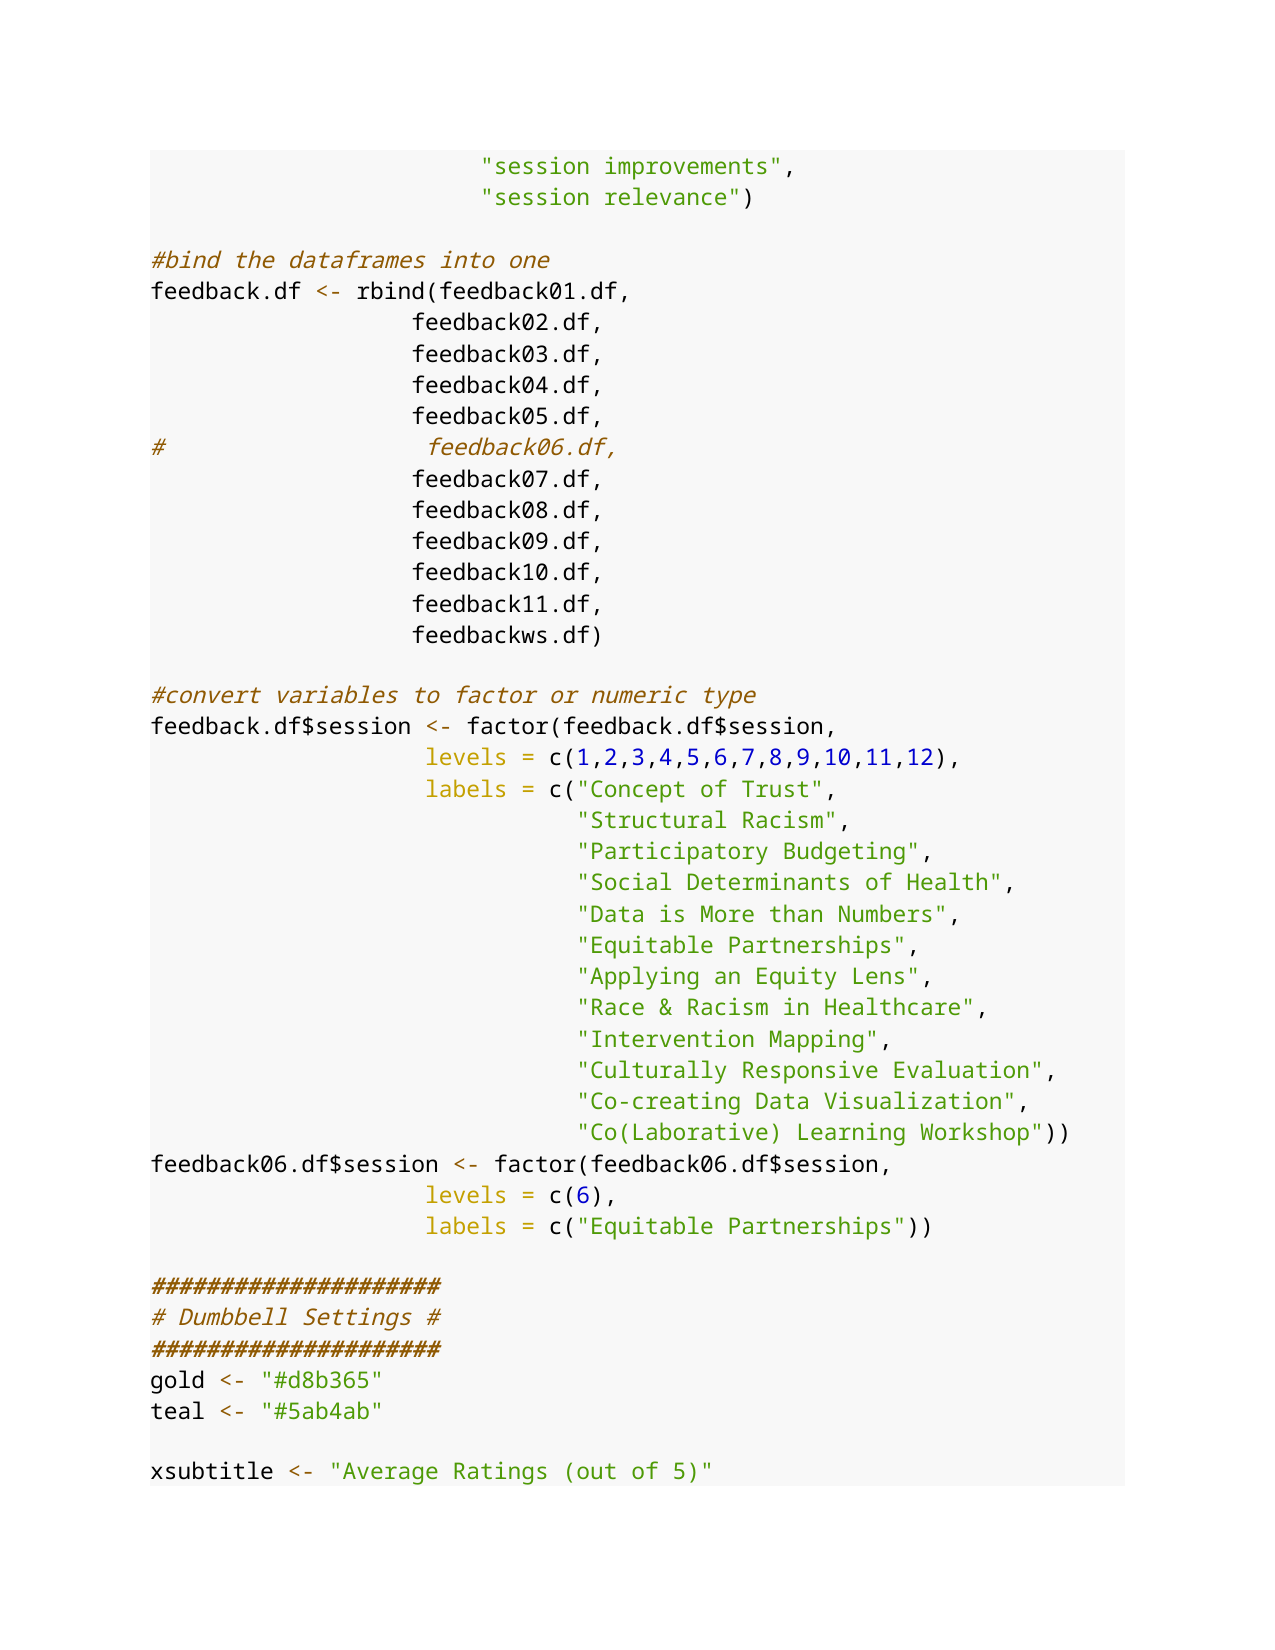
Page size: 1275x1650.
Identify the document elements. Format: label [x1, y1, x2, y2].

text [150, 150, 1125, 1486]
